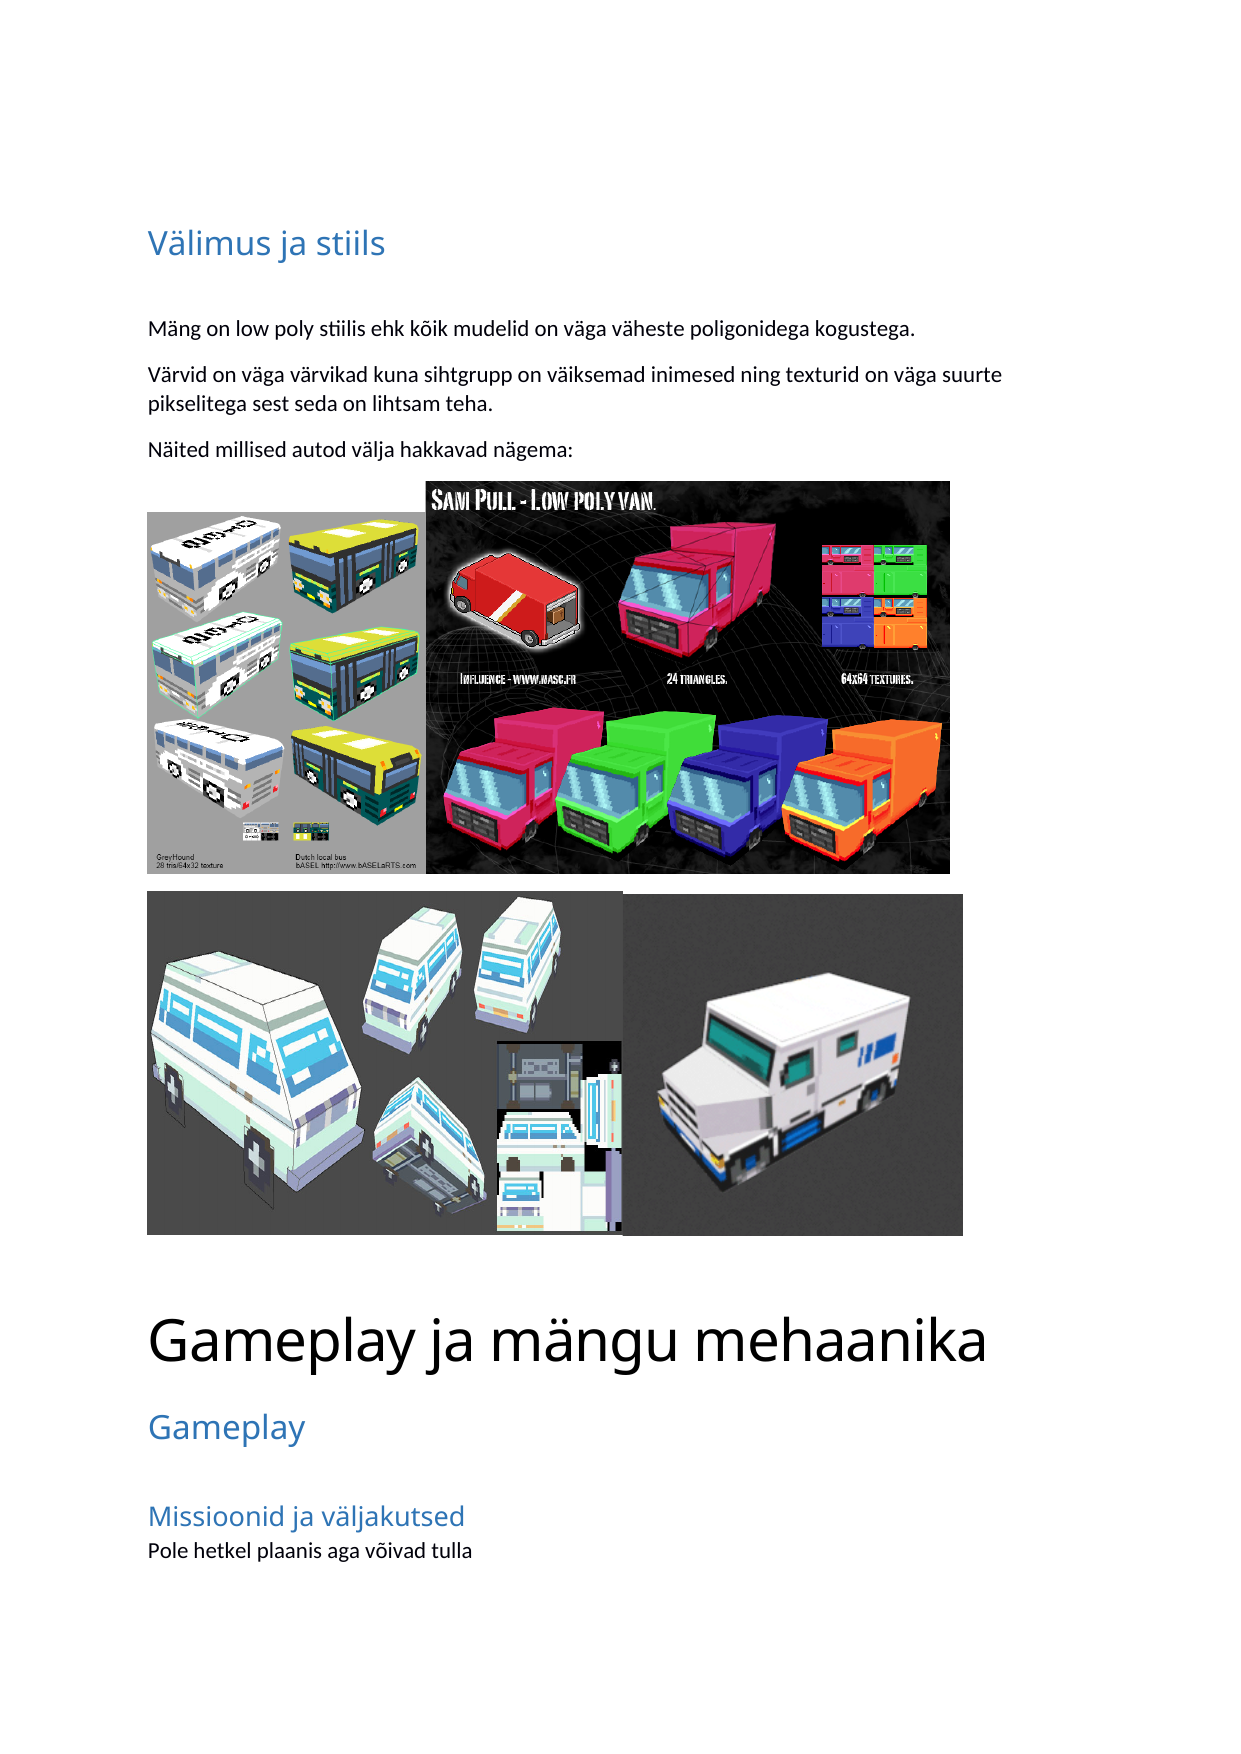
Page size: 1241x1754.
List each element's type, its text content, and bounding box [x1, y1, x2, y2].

subtitle Välimus ja stiils [148, 220, 1093, 266]
subtitle Gameplay [148, 1404, 1093, 1449]
picture [147, 891, 963, 1236]
title Gameplay ja mängu mehaanika [148, 1299, 1093, 1379]
picture [147, 481, 950, 874]
subtitle Missioonid ja väljakutsed [148, 1497, 1093, 1534]
text Pole hetkel plaanis aga võivad tulla [148, 1536, 1093, 1564]
text Värvid on väga värvikad kuna sihtgrupp on väiksemad inimesed ning texturid on väga suurte pikselitega sest seda on lihtsam teha. [148, 360, 1093, 417]
text Mäng on low poly stiilis ehk kõik mudelid on väga väheste poligonidega kogustega. [148, 314, 1093, 342]
text Näited millised autod välja hakkavad nägema: [148, 435, 1093, 463]
